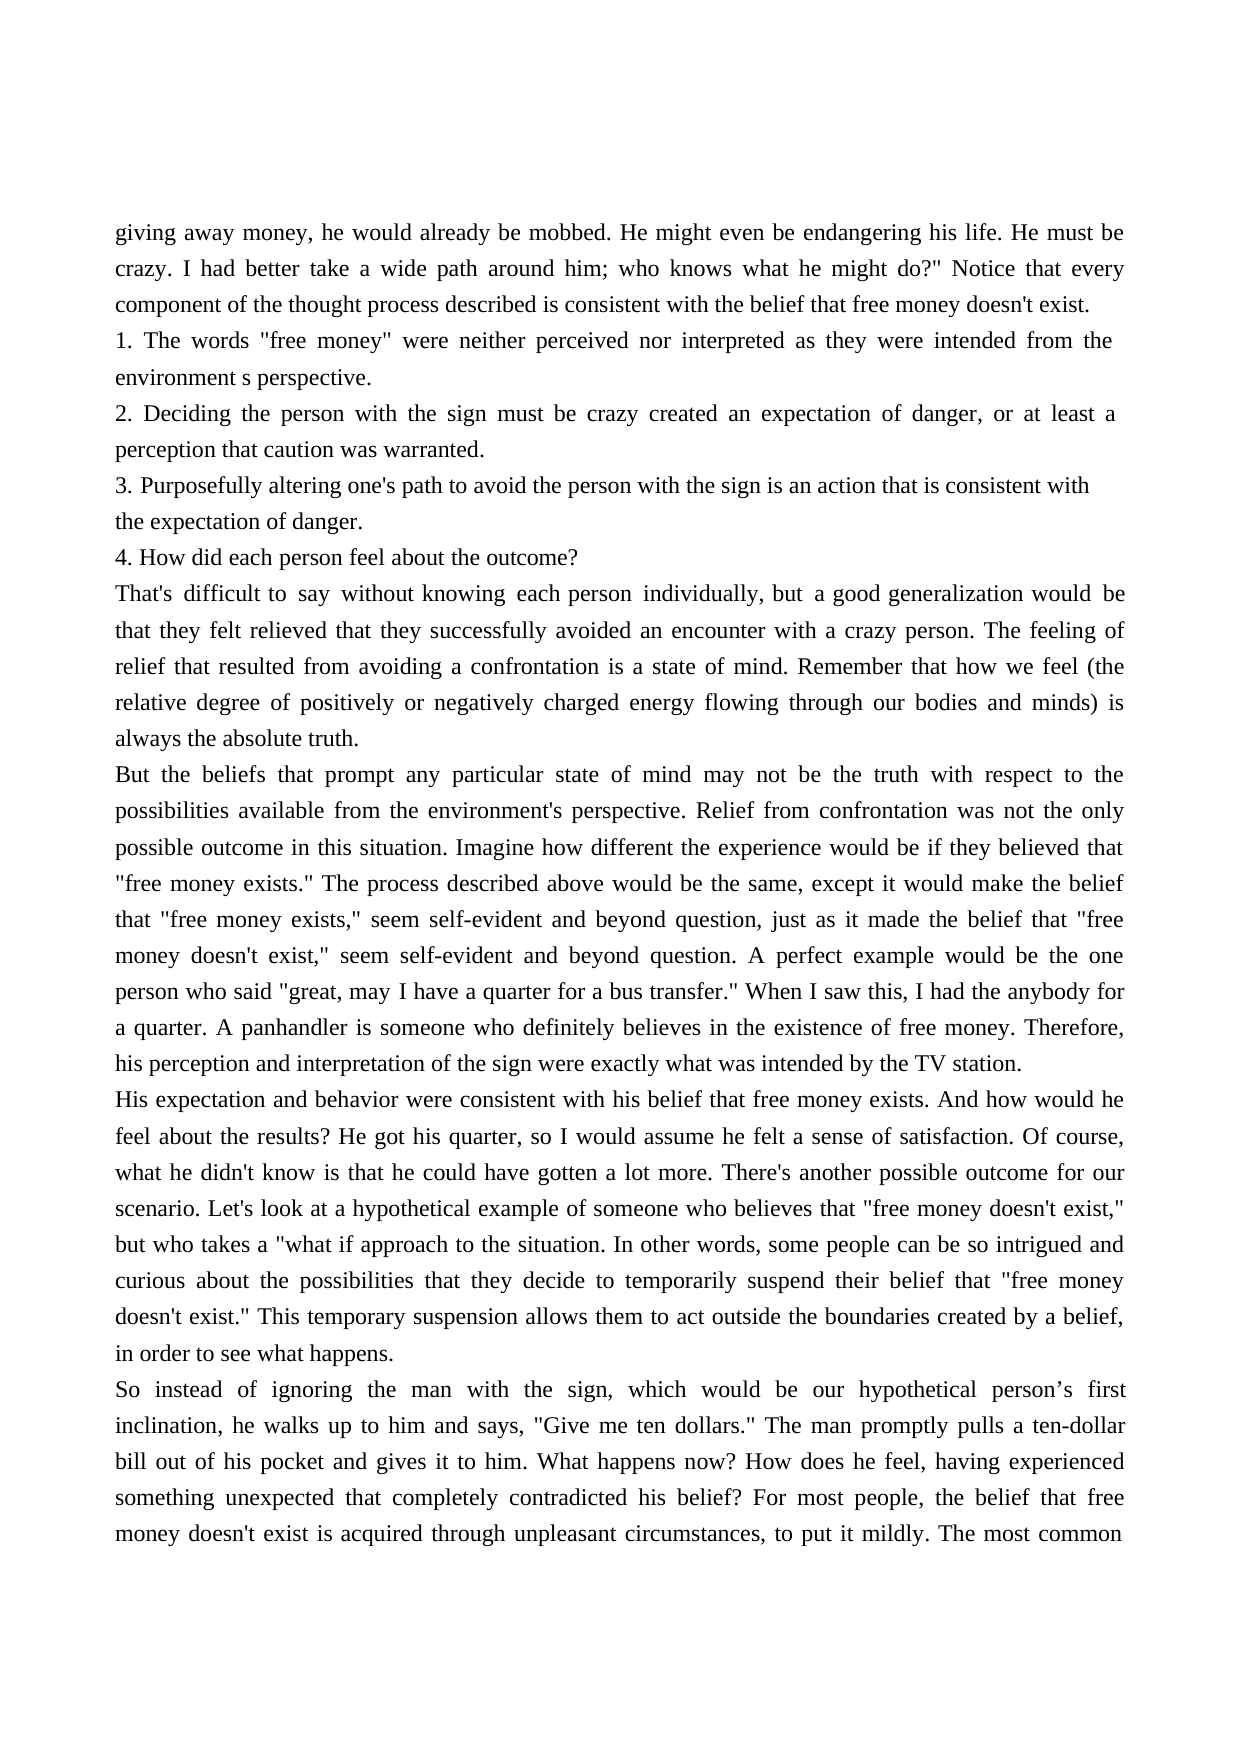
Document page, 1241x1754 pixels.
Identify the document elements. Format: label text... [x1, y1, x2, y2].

text That's difficult to say without knowing each person individually, but a good generalization would be that they felt relieved that they successfully avoided an encounter with a crazy person. The feeling of relief that resulted from avoiding a confrontation is a state of mind. Remember that how we feel (the relative degree of positively or negatively charged energy flowing through our bodies and minds) is always the absolute truth. [115, 579, 1126, 752]
text His expectation and behavior were consistent with his belief that free money exists. And how would he feel about the results? He got his quarter, so I would assume he felt a sense of satisfaction. Of course, what he didn't know is that he could have gotten a lot more. There's another possible outcome for our scenario. Let's look at a hypothetical example of someone who believes that "free money doesn't exist," but who takes a "what if approach to the situation. In other words, some people can be so intrigued and curious about the possibilities that they decide to temporarily suspend their belief that "free money doesn't exist." This temporary suspension allows them to act outside the boundaries created by a belief, in order to see what happens. [115, 1086, 1126, 1366]
text So instead of ignoring the man with the sign, which would be our hypothetical person’s first inclination, he walks up to him and says, "Give me ten dollars." The man promptly pulls a ten-dollar bill out of his pocket and gives it to him. What happens now? How does he feel, having experienced something unexpected that completely contradicted his belief? For most people, the belief that free money doesn't exist is acquired through unpleasant circumstances, to put it mildly. The most common [115, 1375, 1126, 1547]
text giving away money, he would already be mobbed. He might even be endangering his life. He must be crazy. I had better take a wide path around him; who knows what he might do?" Notice that every component of the thought process described is consistent with the belief that free money doesn't exist. [115, 218, 1126, 318]
list Deciding the person with the sign must be crazy created an expectation of danger, or at least a perception that caution was warranted. [115, 399, 1126, 462]
text But the beliefs that prompt any particular state of mind may not be the truth with respect to the possibilities available from the environment's perspective. Relief from confrontation was not the only possible outcome in this situation. Imagine how different the experience would be if they believed that "free money exists." The process described above would be the same, except it would make the belief that "free money exists," seem self-evident and beyond question, just as it made the belief that "free money doesn't exist," seem self-evident and beyond question. A perfect example would be the one person who said "great, may I have a quarter for a bus transfer." When I saw this, I had the anybody for a quarter. A panhandler is someone who definitely believes in the existence of free money. Therefore, his perception and interpretation of the sign were exactly what was intended by the TV station. [115, 760, 1126, 1077]
list The words "free money" were neither perceived nor interpreted as they were intended from the environment s perspective. [115, 326, 1126, 390]
list Purposefully altering one's path to avoid the person with the sign is an action that is consistent with the expectation of danger. [115, 471, 1126, 535]
list How did each person feel about the outcome? [115, 543, 1137, 571]
